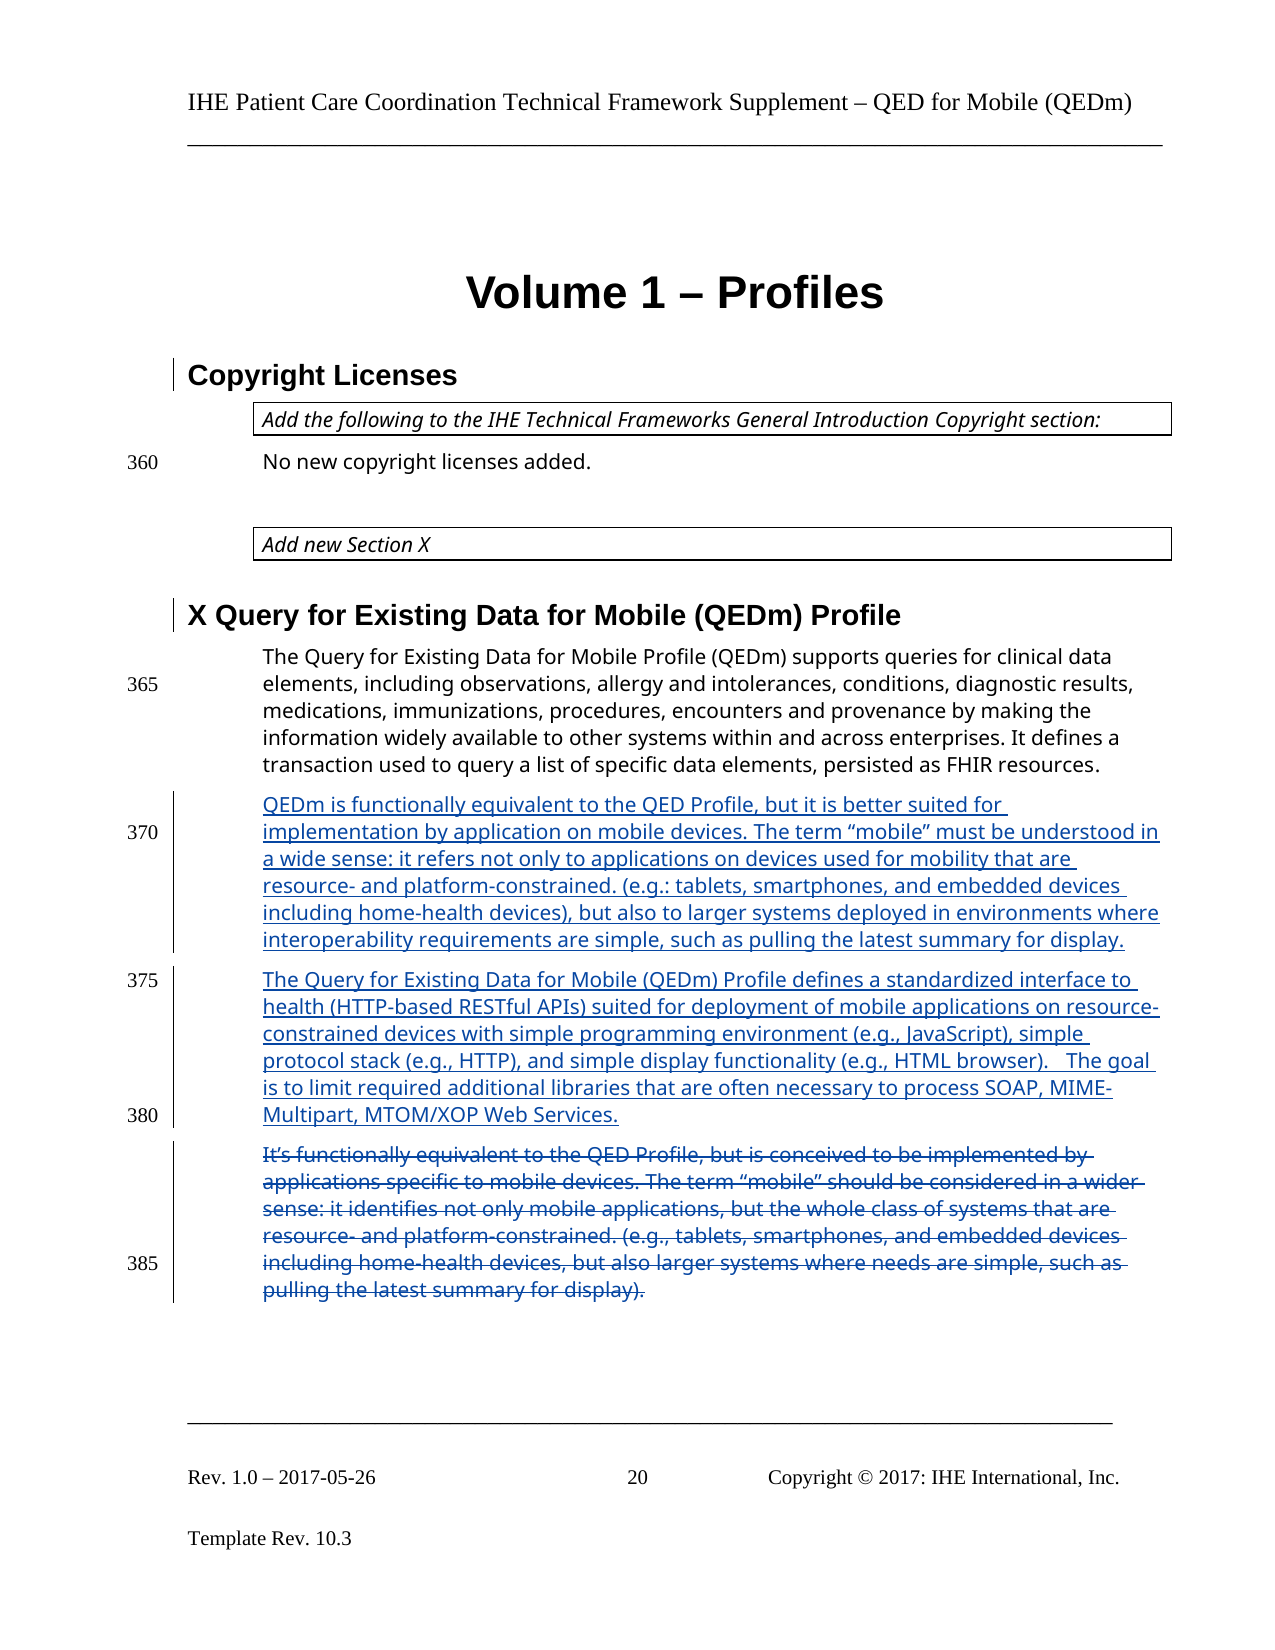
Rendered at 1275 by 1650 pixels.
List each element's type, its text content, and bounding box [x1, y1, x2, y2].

subtitle Copyright Licenses [187, 357, 1162, 391]
text Add the following to the IHE Technical Frameworks General Introduction Copyright section: [254, 403, 1171, 434]
subtitle X Query for Existing Data for Mobile (QEDm) Profile [187, 598, 1162, 632]
text The Query for Existing Data for Mobile Profile (QEDm) supports queries for clinical data elements, including observations, allergy and intolerances, conditions, diagnostic results, medications, immunizations, procedures, encounters and provenance by making the information widely available to other systems within and across enterprises. It defines a transaction used to query a list of specific data elements, persisted as FHIR resources. [262, 643, 1162, 778]
text No new copyright licenses added. [262, 448, 1162, 475]
title Volume 1 – Profiles [187, 266, 1162, 318]
text Add new Section X [254, 528, 1171, 559]
